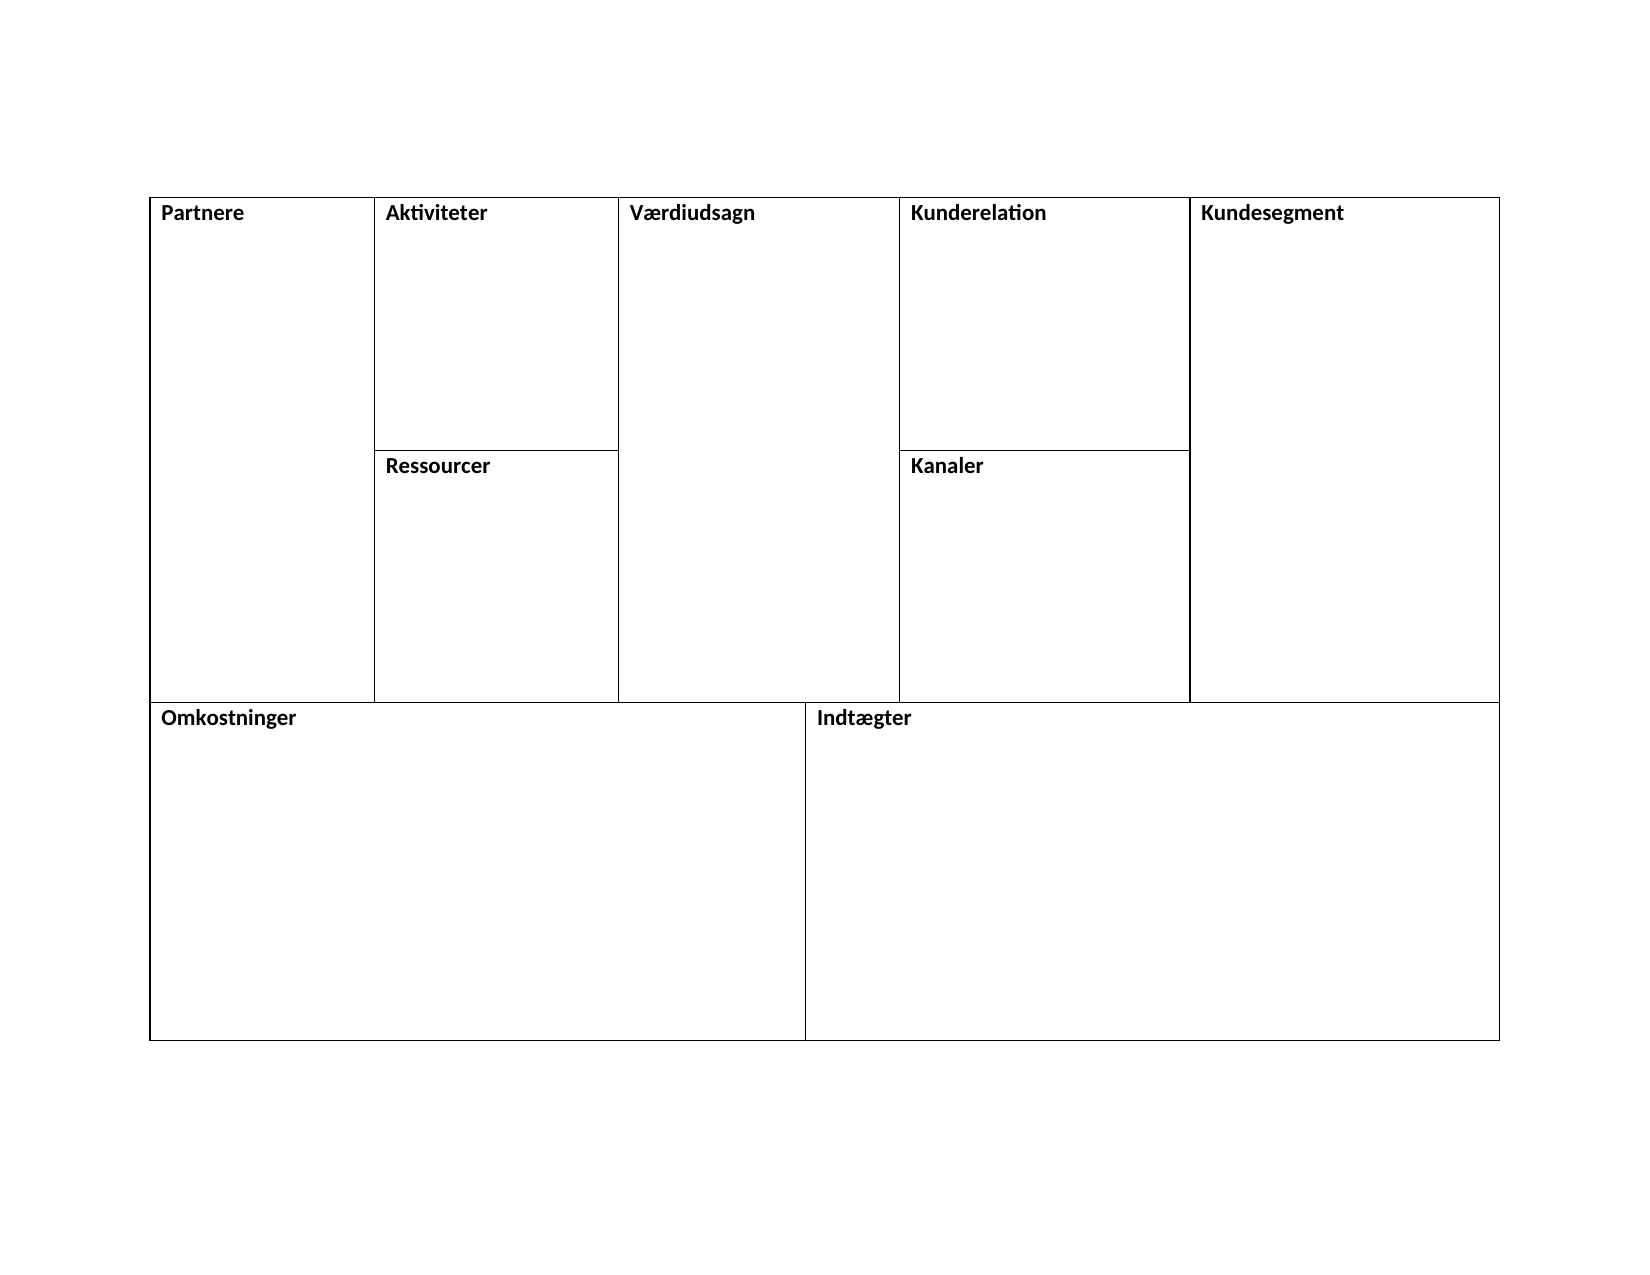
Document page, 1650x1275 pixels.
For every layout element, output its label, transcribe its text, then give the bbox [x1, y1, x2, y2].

table_header Aktiviteter [375, 198, 618, 450]
table_cell Indtægter [806, 703, 1499, 1039]
table_cell Ressourcer [375, 451, 618, 702]
table_header Partnere [151, 198, 374, 702]
table_header Kunderelation [900, 198, 1189, 450]
table_cell Kanaler [900, 451, 1189, 702]
table_cell Omkostninger [151, 703, 805, 1039]
table_header Kundesegment [1191, 198, 1499, 702]
table_header Værdiudsagn [619, 198, 899, 702]
